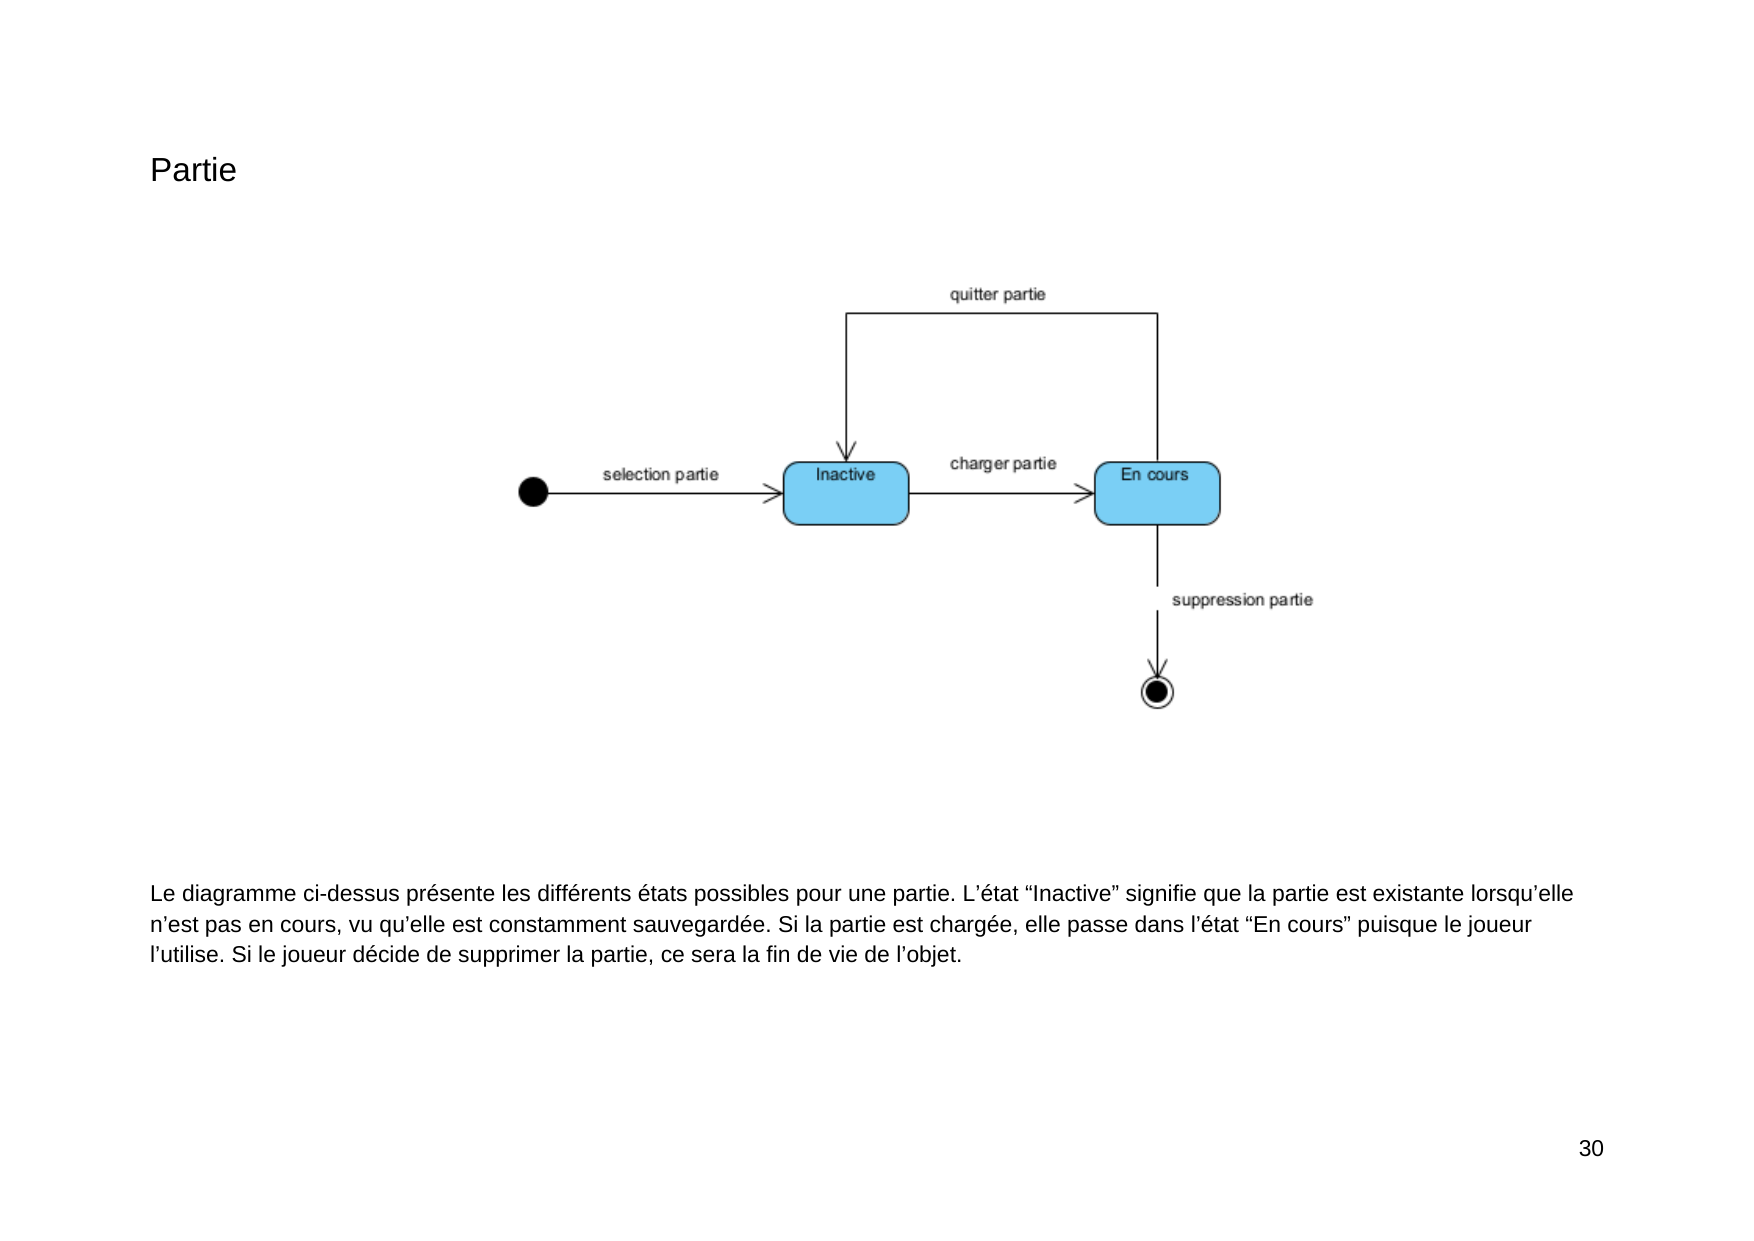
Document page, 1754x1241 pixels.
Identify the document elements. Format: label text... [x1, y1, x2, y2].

text Le diagramme ci-dessus présente les différents états possibles pour une partie. L’état “Inactive” signifie que la partie est existante lorsqu’elle n’est pas en cours, vu qu’elle est constamment sauvegardée. Si la partie est chargée, elle passe dans l’état “En cours” puisque le joueur l’utilise. Si le joueur décide de supprimer la partie, ce sera la fin de vie de l’objet. [150, 880, 1604, 967]
picture [364, 201, 1390, 847]
subtitle Partie [150, 150, 1604, 188]
